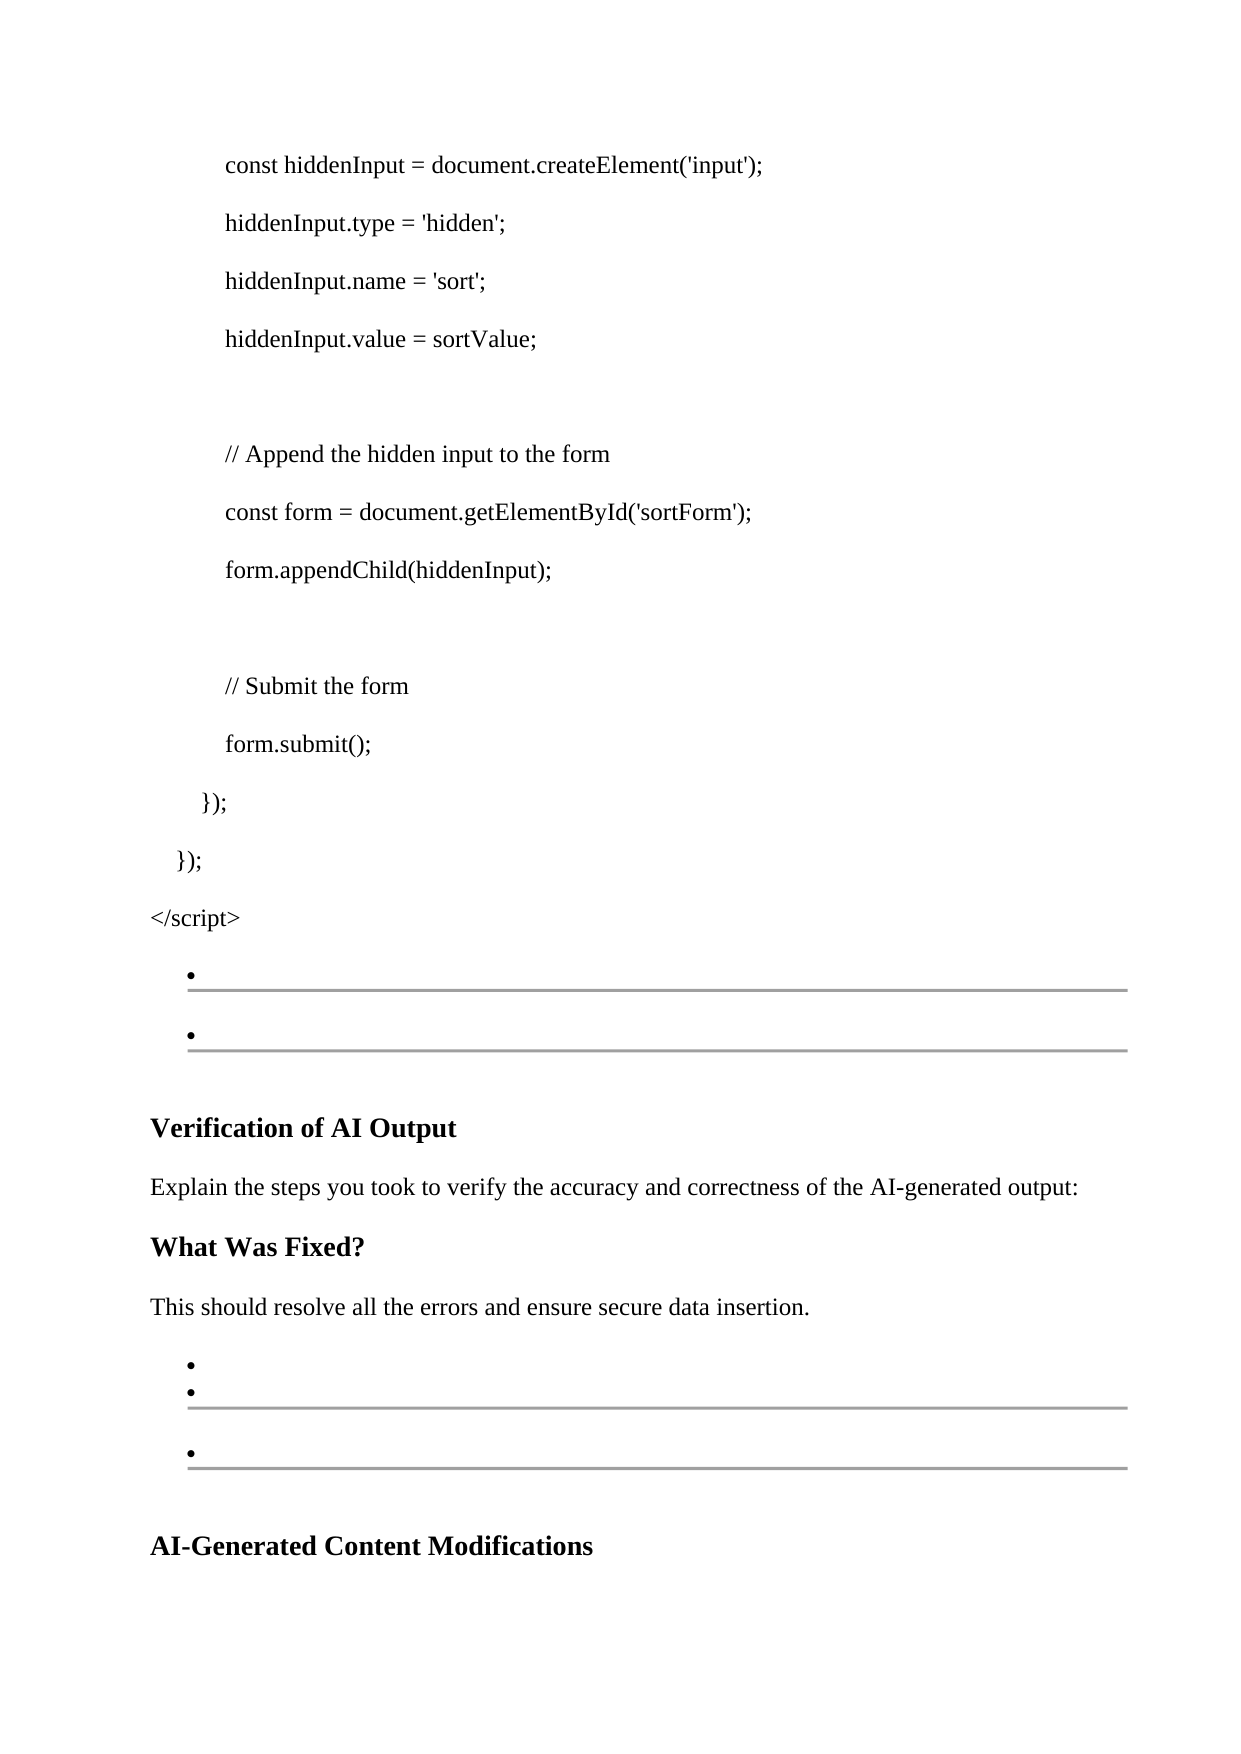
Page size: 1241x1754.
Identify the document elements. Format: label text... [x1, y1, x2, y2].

text hiddenInput.name = 'sort'; [150, 266, 1090, 294]
text Verification of AI Output [150, 1111, 1090, 1143]
subtitle What Was Fixed? [150, 1230, 1090, 1263]
text }); [150, 845, 1090, 874]
text hiddenInput.value = sortValue; [150, 324, 1090, 352]
text }); [150, 787, 1090, 816]
text Explain the steps you took to verify the accuracy and correctness of the AI-generated output: [150, 1172, 1090, 1201]
text const hiddenInput = document.createElement('input'); [150, 150, 1090, 179]
text form.appendChild(hiddenInput); [150, 555, 1090, 584]
text </script> [150, 903, 1090, 932]
text // Submit the form [150, 671, 1090, 700]
text hiddenInput.type = 'hidden'; [150, 208, 1090, 237]
text AI-Generated Content Modifications [150, 1528, 1090, 1561]
text form.submit(); [150, 729, 1090, 758]
text // Append the hidden input to the form [150, 439, 1090, 468]
text const form = document.getElementById('sortForm'); [150, 497, 1090, 526]
text This should resolve all the errors and ensure secure data insertion. [150, 1292, 1090, 1321]
